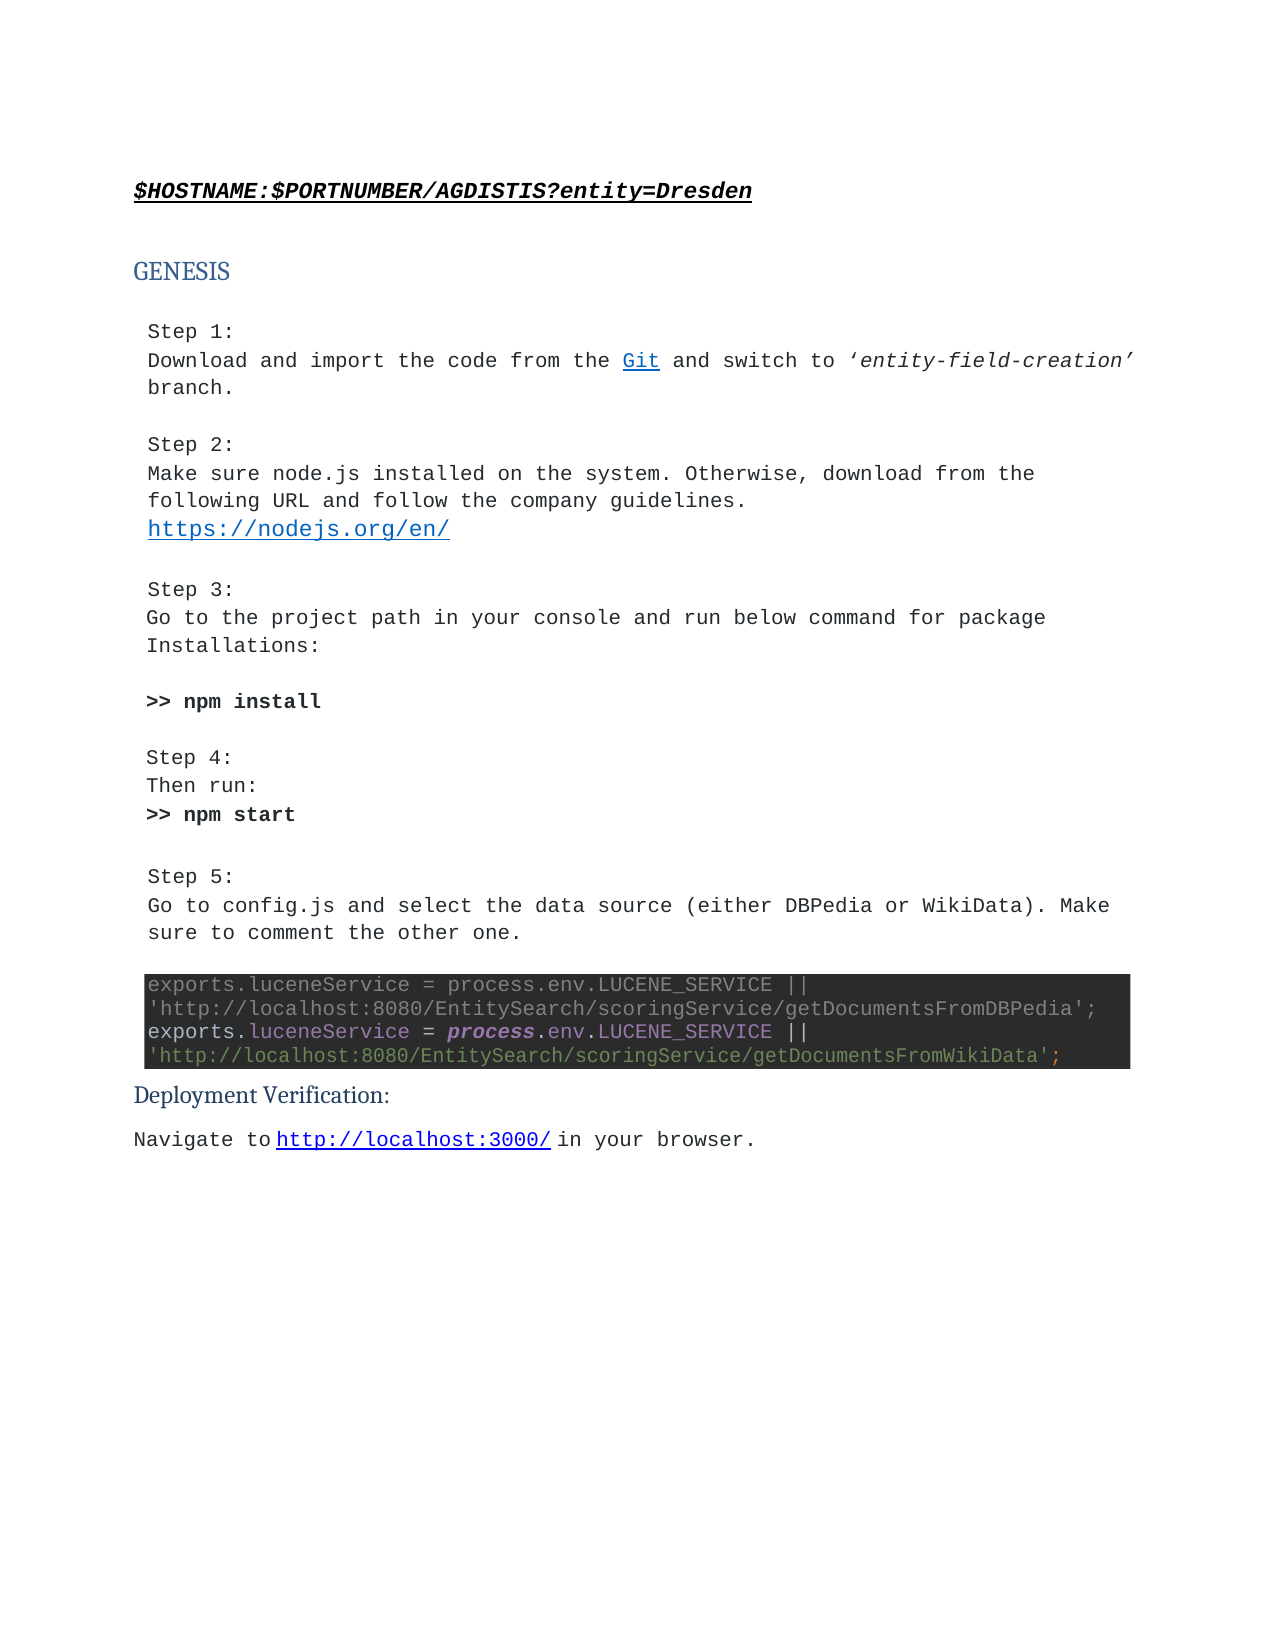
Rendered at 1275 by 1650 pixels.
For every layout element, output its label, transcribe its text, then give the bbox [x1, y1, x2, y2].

text https://nodejs.org/en/ [147, 518, 1173, 544]
text >> npm start [133, 804, 1173, 827]
text Make sure node.js installed on the system. Otherwise, download from the following URL and follow the company guidelines. [147, 463, 1137, 514]
subtitle GENESIS [133, 256, 1173, 287]
text Step 2: [147, 434, 1173, 458]
subtitle Deployment Verification: [133, 979, 1173, 1109]
text Step 1: [147, 321, 1173, 345]
text $HOSTNAME:$PORTNUMBER/AGDISTIS?entity=Dresden [133, 180, 1173, 206]
text Step 5: [147, 866, 1173, 889]
text >> npm install [133, 691, 1173, 715]
text Then run: [133, 776, 1173, 799]
text Step 3: [147, 579, 1173, 602]
text Installations: [133, 635, 1173, 658]
text Step 4: [133, 747, 1173, 771]
text Go to the project path in your console and run below command for package [133, 607, 1173, 630]
text Go to config.js and select the data source (either DBPedia or WikiData). Make sure to comment the other one. [147, 895, 1137, 946]
text Navigate to http://localhost:3000/ in your browser. [133, 1124, 1137, 1153]
text Download and import the code from the Git and switch to ‘entity-field-creation’ branch. [147, 350, 1173, 401]
